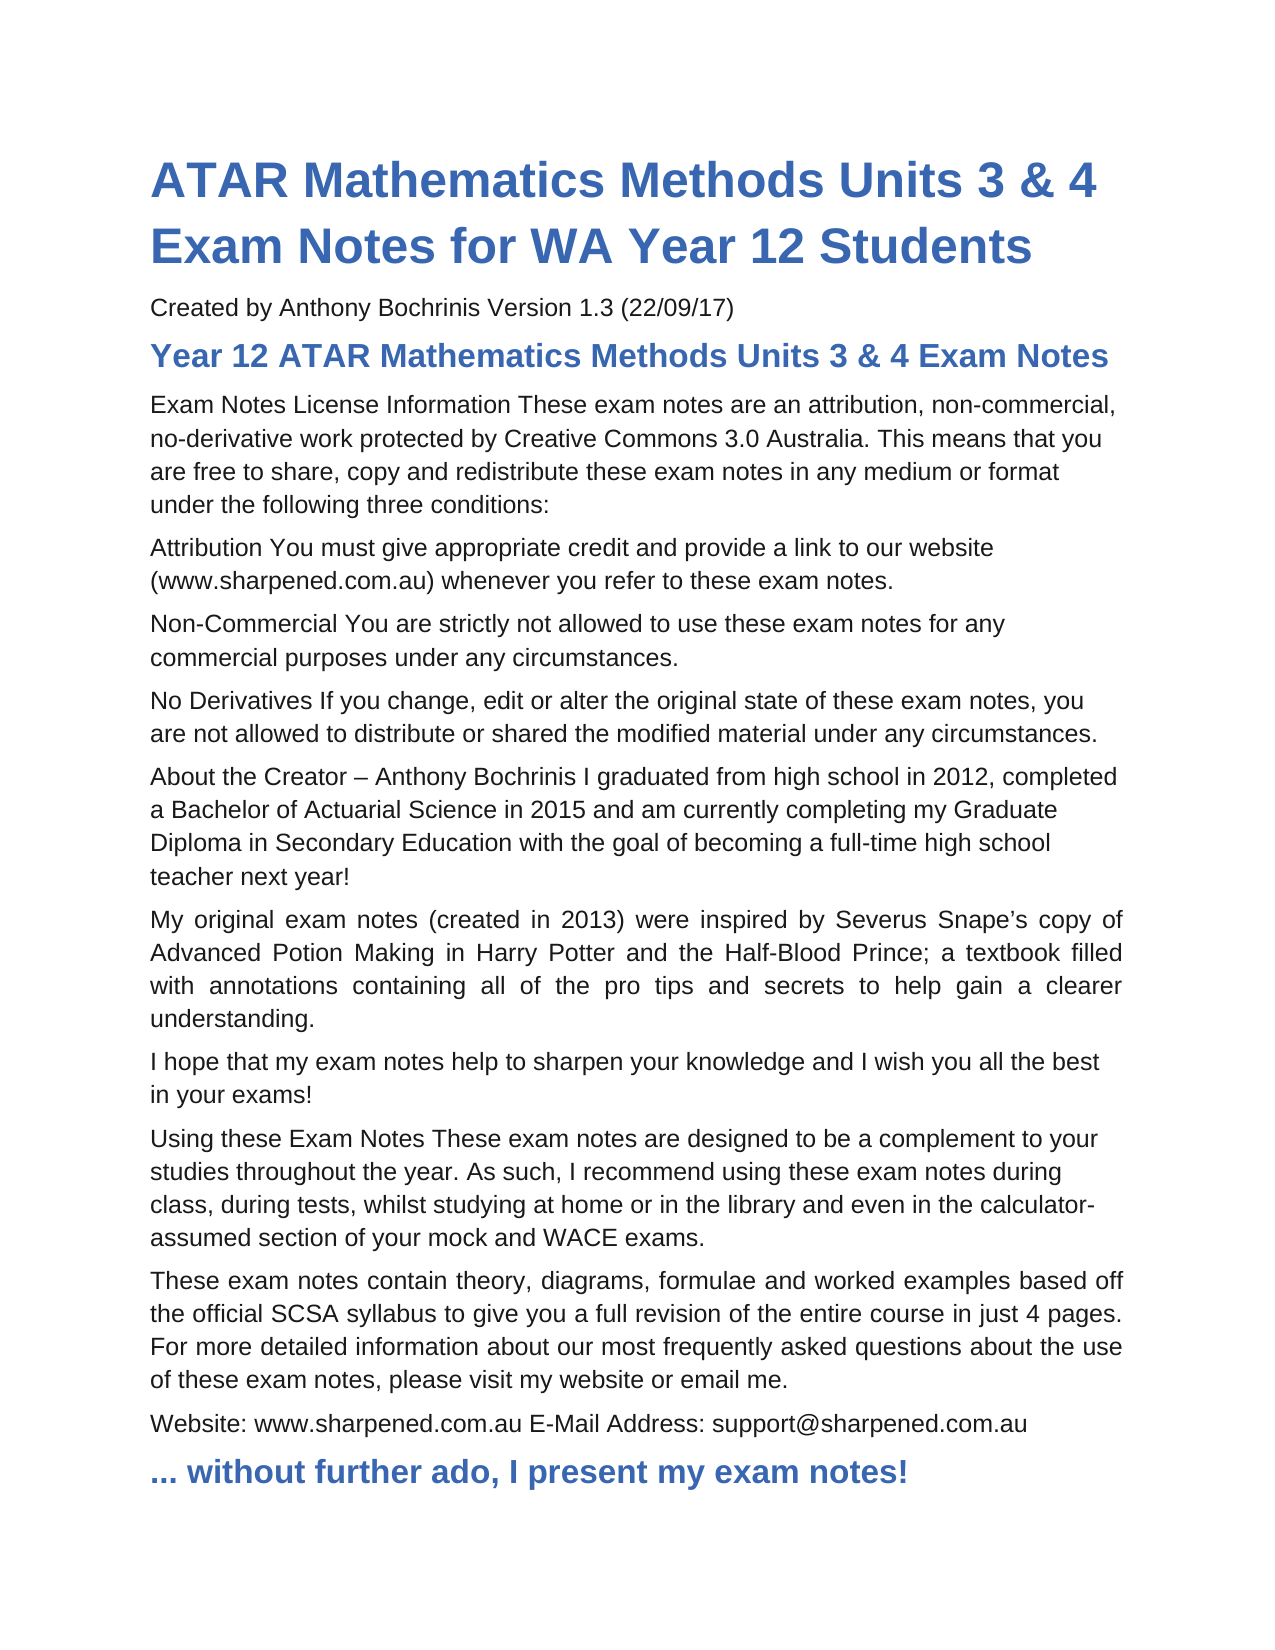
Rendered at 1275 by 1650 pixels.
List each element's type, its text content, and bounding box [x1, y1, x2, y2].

text Year 12 ATAR Mathematics Methods Units 3 & 4 Exam Notes [150, 336, 1125, 374]
text Exam Notes License Information These exam notes are an attribution, non-commercial, no-derivative work protected by Creative Commons 3.0 Australia. This means that you are free to share, copy and redistribute these exam notes in any medium or format under the following three conditions: [150, 391, 1125, 518]
text Non-Commercial You are strictly not allowed to use these exam notes for any commercial purposes under any circumstances. [150, 609, 1125, 671]
text Using these Exam Notes These exam notes are designed to be a complement to your studies throughout the year. As such, I recommend using these exam notes during class, during tests, whilst studying at home or in the library and even in the calculator-assumed section of your mock and WACE exams. [150, 1124, 1125, 1252]
text Attribution You must give appropriate credit and provide a link to our website (www.sharpened.com.au) whenever you refer to these exam notes. [150, 533, 1125, 595]
text About the Creator – Anthony Bochrinis I graduated from high school in 2012, completed a Bachelor of Actuarial Science in 2015 and am currently completing my Graduate Diploma in Secondary Education with the goal of becoming a full-time high school teacher next year! [150, 762, 1125, 890]
text I hope that my exam notes help to sharpen your knowledge and I wish you all the best in your exams! [150, 1047, 1125, 1109]
text Website: www.sharpened.com.au E-Mail Address: support@sharpened.com.au [150, 1409, 1125, 1438]
text No Derivatives If you change, edit or alter the original state of these exam notes, you are not allowed to distribute or shared the modified material under any circumstances. [150, 686, 1125, 748]
text ATAR Mathematics Methods Units 3 & 4 Exam Notes for WA Year 12 Students [150, 150, 1125, 273]
text ... without further ado, I present my exam notes! [150, 1452, 1125, 1491]
text These exam notes contain theory, diagrams, formulae and worked examples based off the official SCSA syllabus to give you a full revision of the entire course in just 4 pages. For more detailed information about our most frequently asked questions about the use of these exam notes, please visit my website or email me. [150, 1266, 1125, 1394]
text Created by Anthony Bochrinis Version 1.3 (22/09/17) [150, 292, 1125, 321]
text My original exam notes (created in 2013) were inspired by Severus Snape’s copy of Advanced Potion Making in Harry Potter and the Half-Blood Prince; a textbook filled with annotations containing all of the pro tips and secrets to help gain a clearer understanding. [150, 905, 1125, 1033]
